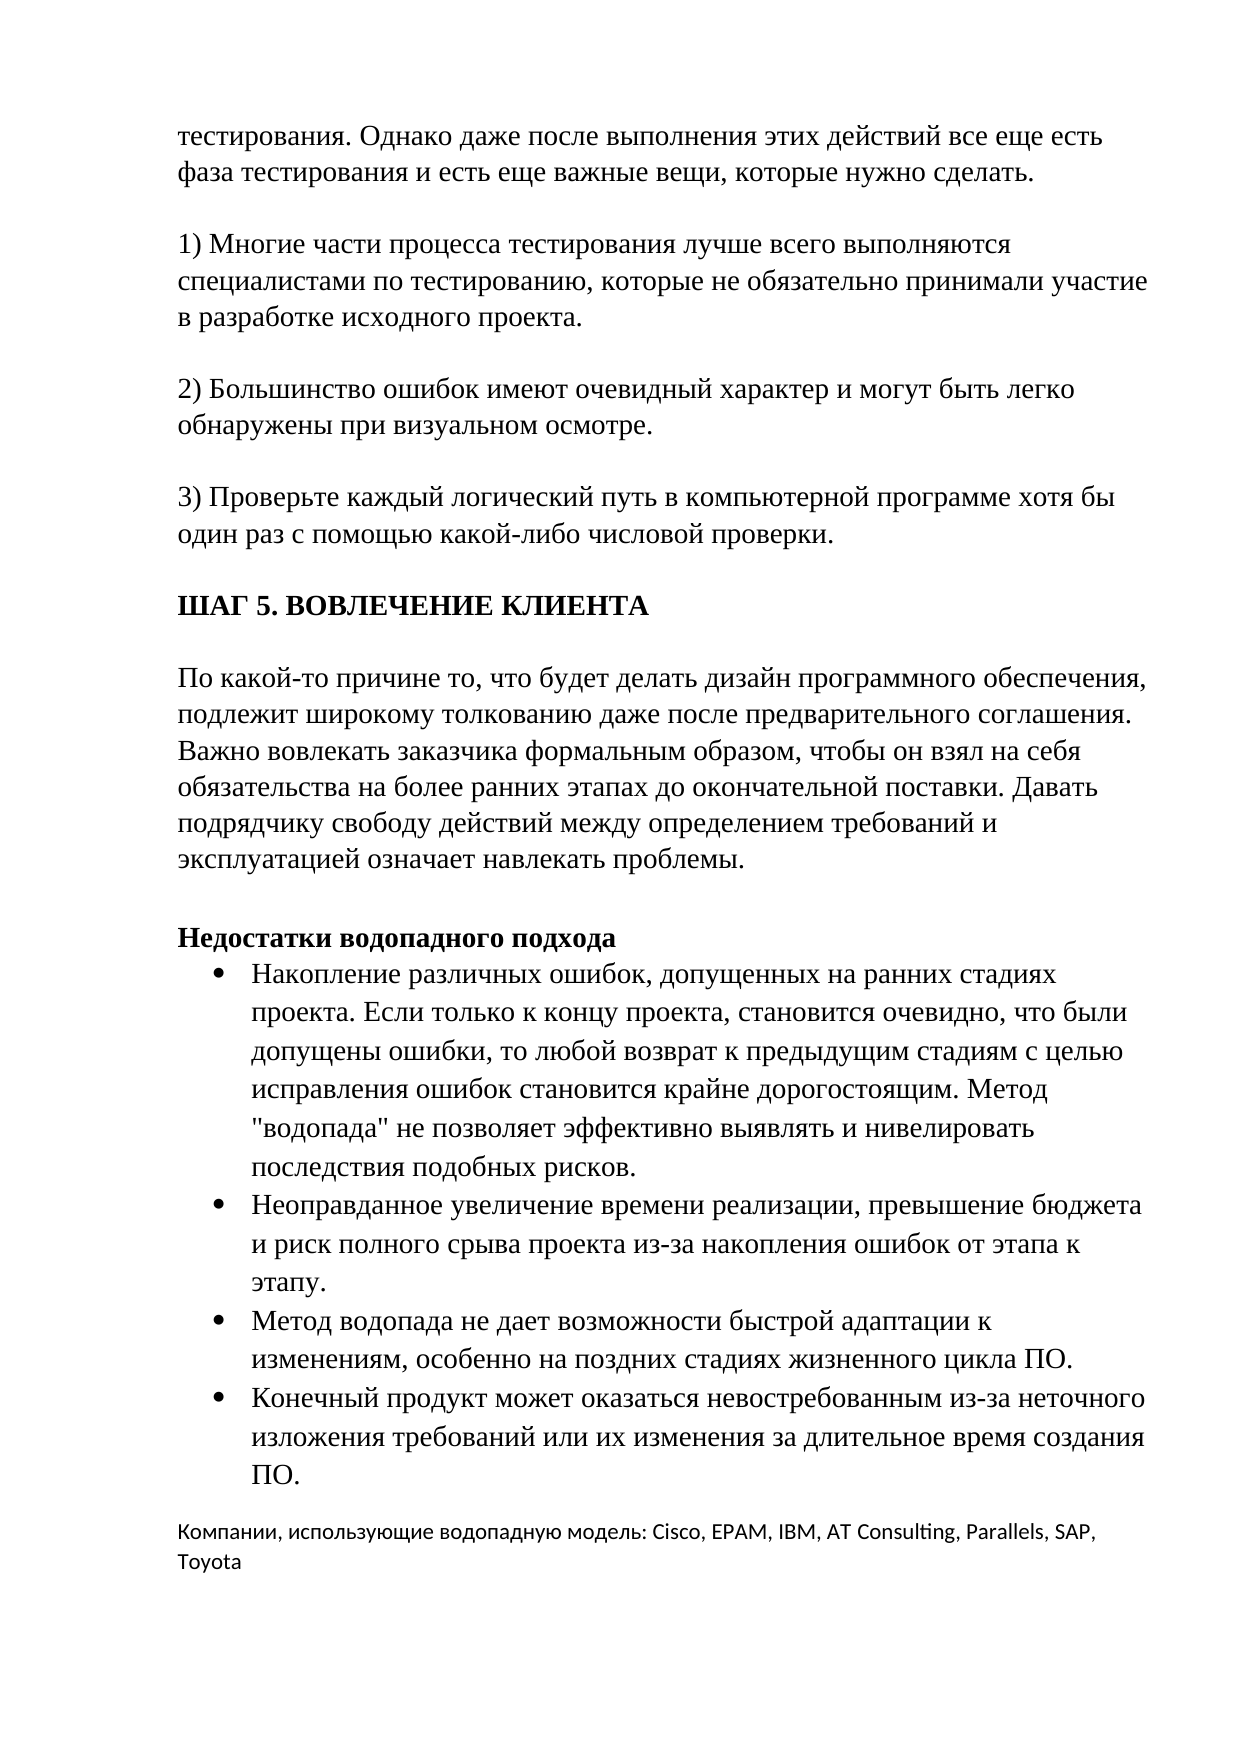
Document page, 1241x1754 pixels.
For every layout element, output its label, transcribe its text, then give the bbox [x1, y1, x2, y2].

text 1) Многие части процесса тестирования лучше всего выполняются специалистами по тестированию, которые не обязательно принимали участие в разработке исходного проекта. [177, 227, 1152, 332]
text 2) Большинство ошибок имеют очевидный характер и могут быть легко обнаружены при визуальном осмотре. [177, 371, 1152, 441]
text ШАГ 5. ВОВЛЕЧЕНИЕ КЛИЕНТА [177, 588, 1152, 622]
list Метод водопада не дает возможности быстрой адаптации к изменениям, особенно на поздних стадиях жизненного цикла ПО. [213, 1303, 1152, 1375]
text Компании, использующие водопадную модель: Cisco, EPAM, IBM, AT Consulting, Parallels, SAP, Toyota [177, 1517, 1152, 1575]
text 3) Проверьте каждый логический путь в компьютерной программе хотя бы один раз с помощью какой-либо числовой проверки. [177, 479, 1152, 549]
list Неоправданное увеличение времени реализации, превышение бюджета и риск полного срыва проекта из-за накопления ошибок от этапа к этапу. [213, 1187, 1152, 1298]
list Конечный продукт может оказаться невостребованным из-за неточного изложения требований или их изменения за длительное время создания ПО. [213, 1380, 1152, 1491]
list Накопление различных ошибок, допущенных на ранних стадиях проекта. Если только к концу проекта, становится очевидно, что были допущены ошибки, то любой возврат к предыдущим стадиям с целью исправления ошибок становится крайне дорогостоящим. Метод "водопада" не позволяет эффективно выявлять и нивелировать последствия подобных рисков. [213, 956, 1152, 1182]
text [177, 118, 1152, 188]
text По какой-то причине то, что будет делать дизайн программного обеспечения, подлежит широкому толкованию даже после предварительного соглашения. Важно вовлекать заказчика формальным образом, чтобы он взял на себя обязательства на более ранних этапах до окончательной поставки. Давать подрядчику свободу действий между определением требований и эксплуатацией означает навлекать проблемы. [177, 660, 1152, 874]
subtitle Недостатки водопадного подхода [177, 920, 1152, 953]
